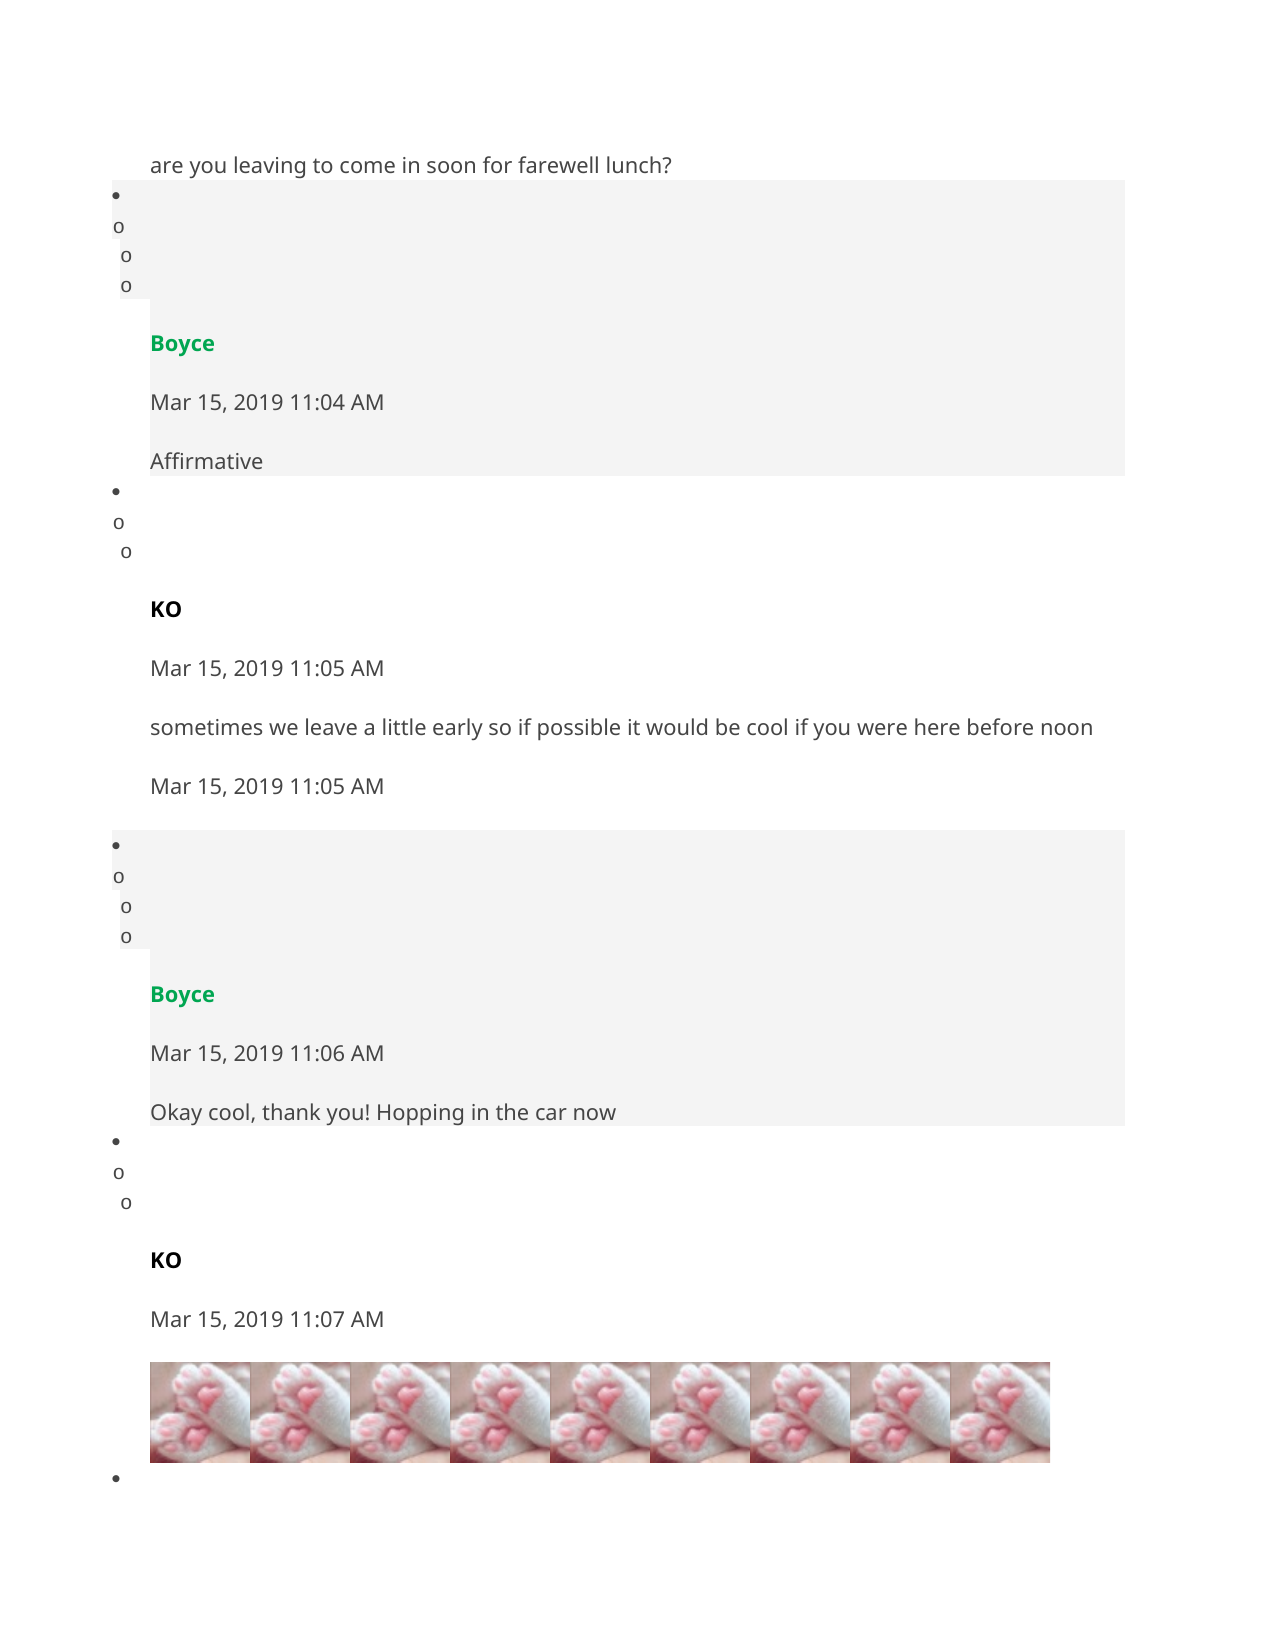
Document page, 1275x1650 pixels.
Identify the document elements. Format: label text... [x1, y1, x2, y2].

text Boyce [150, 328, 1125, 358]
text sometimes we leave a little early so if possible it would be cool if you were here before noon [150, 712, 1125, 742]
text Mar 15, 2019 11:05 AM [150, 653, 1125, 683]
text are you leaving to come in soon for farewell lunch? [150, 150, 1125, 180]
text Okay cool, thank you! Hopping in the car now [150, 1096, 1125, 1126]
text Mar 15, 2019 11:06 AM [150, 1037, 1125, 1067]
text Boyce [150, 978, 1125, 1008]
picture [150, 1362, 1050, 1463]
text Mar 15, 2019 11:05 AM [150, 771, 1125, 801]
text Affirmative [150, 446, 1125, 476]
text KO [150, 1245, 1125, 1274]
text Mar 15, 2019 11:07 AM [150, 1304, 1125, 1333]
text KO [150, 594, 1125, 624]
text Mar 15, 2019 11:04 AM [150, 387, 1125, 417]
